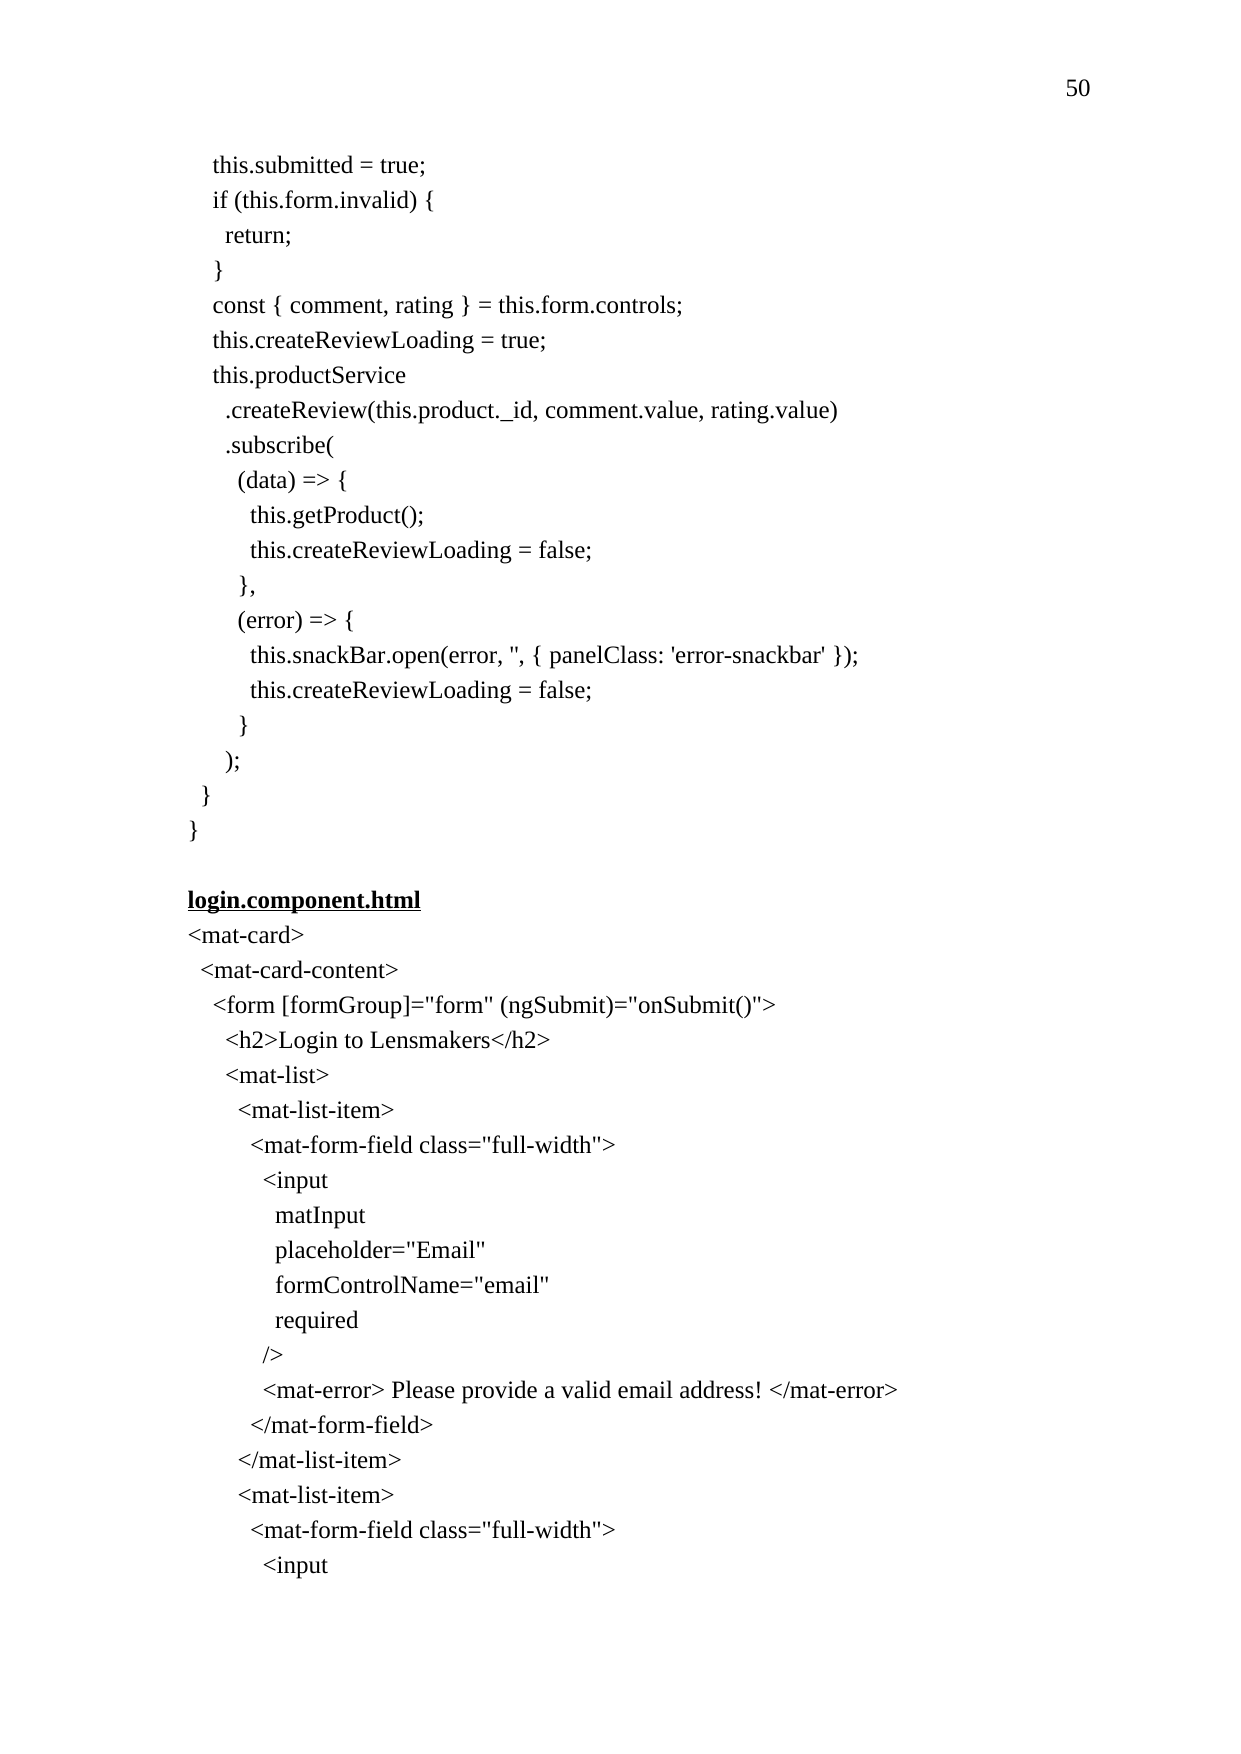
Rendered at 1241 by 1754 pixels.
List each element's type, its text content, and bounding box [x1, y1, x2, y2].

text login.component.html [187, 885, 1090, 914]
text ); [187, 745, 1090, 774]
text .subscribe( [187, 430, 1090, 459]
text const { comment, rating } = this.form.controls; [187, 290, 1090, 319]
text } [187, 815, 1090, 844]
text } [187, 780, 1090, 809]
text return; [187, 220, 1090, 249]
text /> [187, 1340, 1090, 1369]
text this.productService [187, 360, 1090, 389]
text </mat-form-field> [187, 1410, 1090, 1439]
text this.getProduct(); [187, 500, 1090, 529]
text <mat-card-content> [187, 955, 1090, 984]
text </mat-list-item> [187, 1445, 1090, 1474]
text if (this.form.invalid) { [187, 185, 1090, 214]
text this.createReviewLoading = false; [187, 675, 1090, 704]
text <h2>Login to Lensmakers</h2> [187, 1025, 1090, 1054]
text this.createReviewLoading = true; [187, 325, 1090, 354]
text <mat-form-field class="full-width"> [187, 1515, 1090, 1544]
text <input [187, 1550, 1090, 1579]
text this.submitted = true; [187, 150, 1090, 179]
text (data) => { [187, 465, 1090, 494]
text placeholder="Email" [187, 1235, 1090, 1264]
text } [187, 255, 1090, 284]
text this.createReviewLoading = false; [187, 535, 1090, 564]
text matInput [187, 1200, 1090, 1229]
text <mat-error> Please provide a valid email address! </mat-error> [187, 1375, 1090, 1404]
text } [187, 710, 1090, 739]
text .createReview(this.product._id, comment.value, rating.value) [187, 395, 1090, 424]
text formControlName="email" [187, 1270, 1090, 1299]
text (error) => { [187, 605, 1090, 634]
text this.snackBar.open(error, '', { panelClass: 'error-snackbar' }); [187, 640, 1090, 669]
text <mat-list-item> [187, 1480, 1090, 1509]
text <form [formGroup]="form" (ngSubmit)="onSubmit()"> [187, 990, 1090, 1019]
text <mat-list> [187, 1060, 1090, 1089]
text <mat-card> [187, 920, 1090, 949]
text <input [187, 1165, 1090, 1194]
text <mat-list-item> [187, 1095, 1090, 1124]
text required [187, 1305, 1090, 1334]
text }, [187, 570, 1090, 599]
text <mat-form-field class="full-width"> [187, 1130, 1090, 1159]
